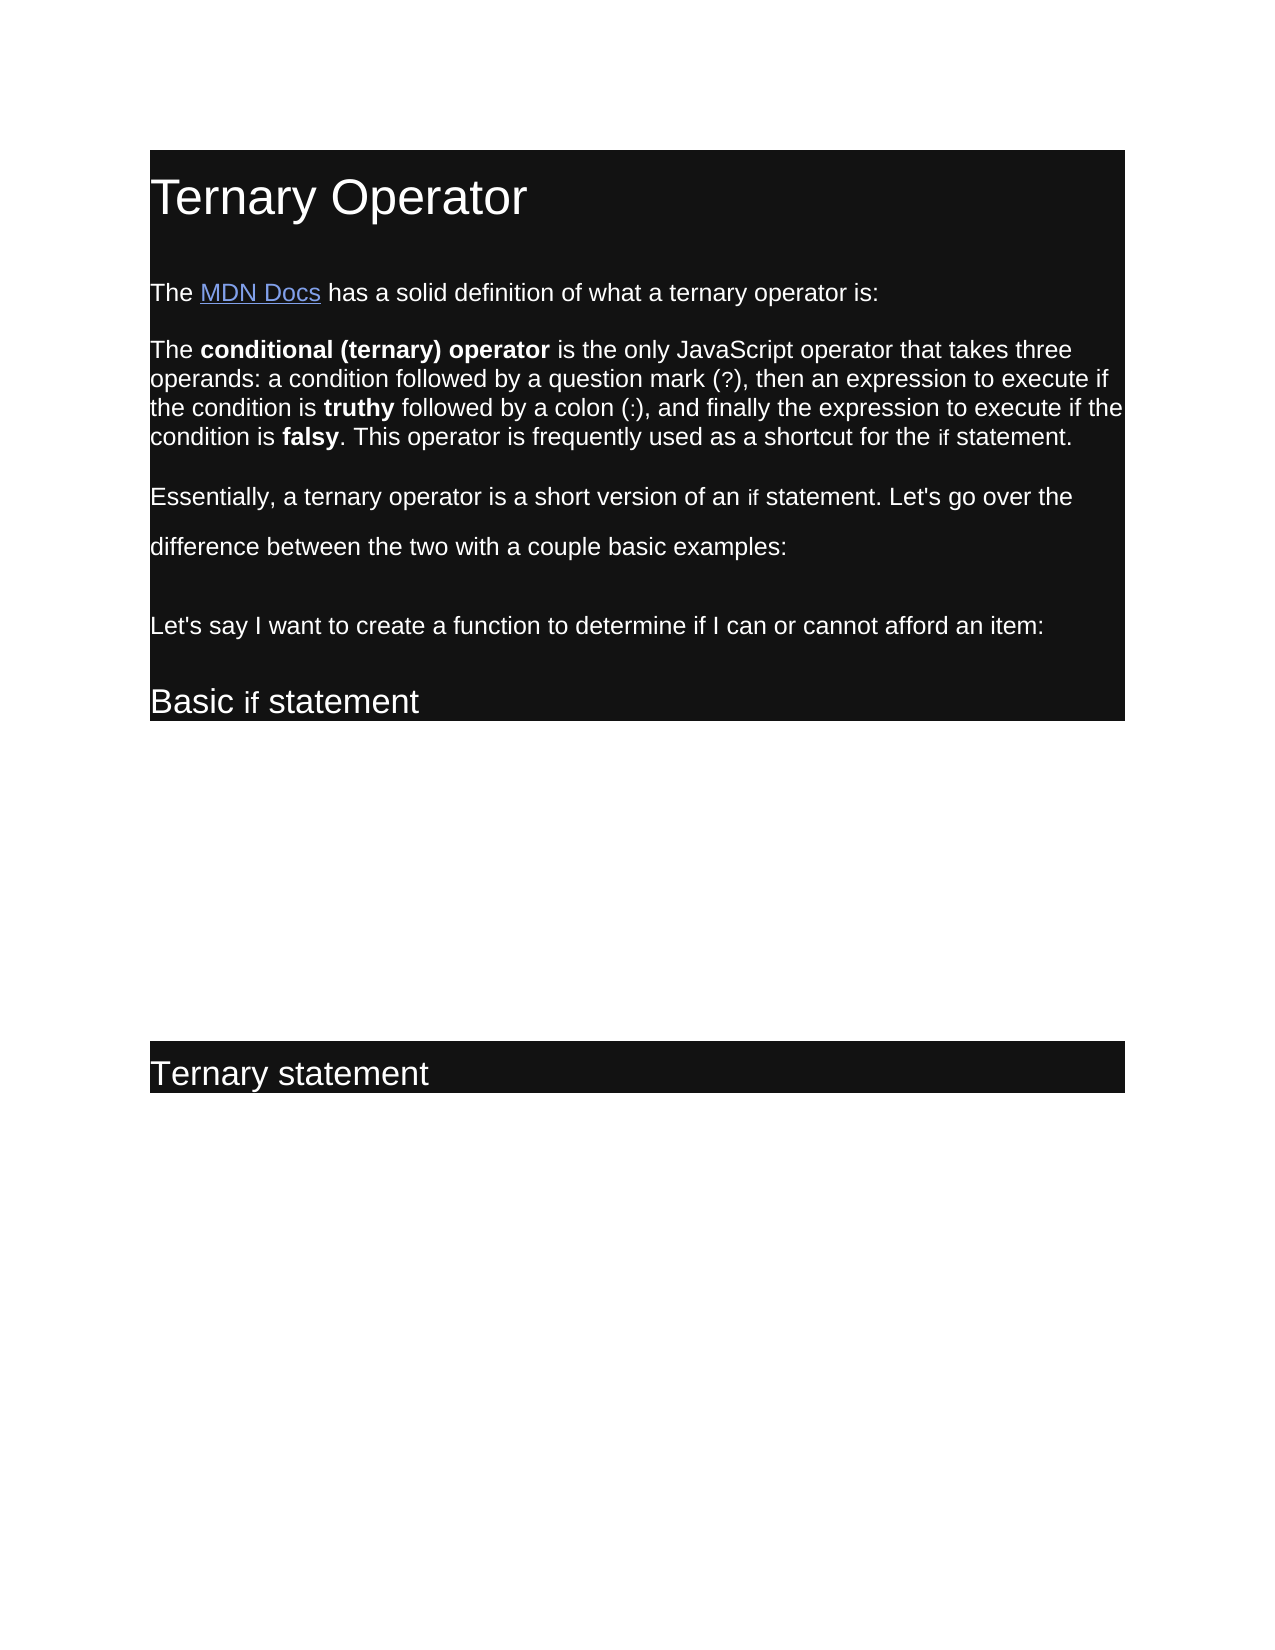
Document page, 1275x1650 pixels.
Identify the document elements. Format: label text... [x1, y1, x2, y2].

text Essentially, a ternary operator is a short version of an if statement. Let's go over the difference between the two with a couple basic examples: [150, 461, 1125, 561]
text Ternary statement [150, 1041, 1125, 1093]
text The conditional (ternary) operator is the only JavaScript operator that takes three operands: a condition followed by a question mark (?), then an expression to execute if the condition is truthy followed by a colon (:), and finally the expression to execute if the condition is falsy. This operator is frequently used as a shortcut for the if statement. [150, 335, 1125, 450]
text Ternary Operator [150, 150, 1125, 225]
text Let's say I want to create a function to determine if I can or cannot afford an item: [150, 590, 1125, 640]
text The MDN Docs has a solid definition of what a ternary operator is: [150, 256, 1125, 306]
text Basic if statement [150, 669, 1125, 721]
